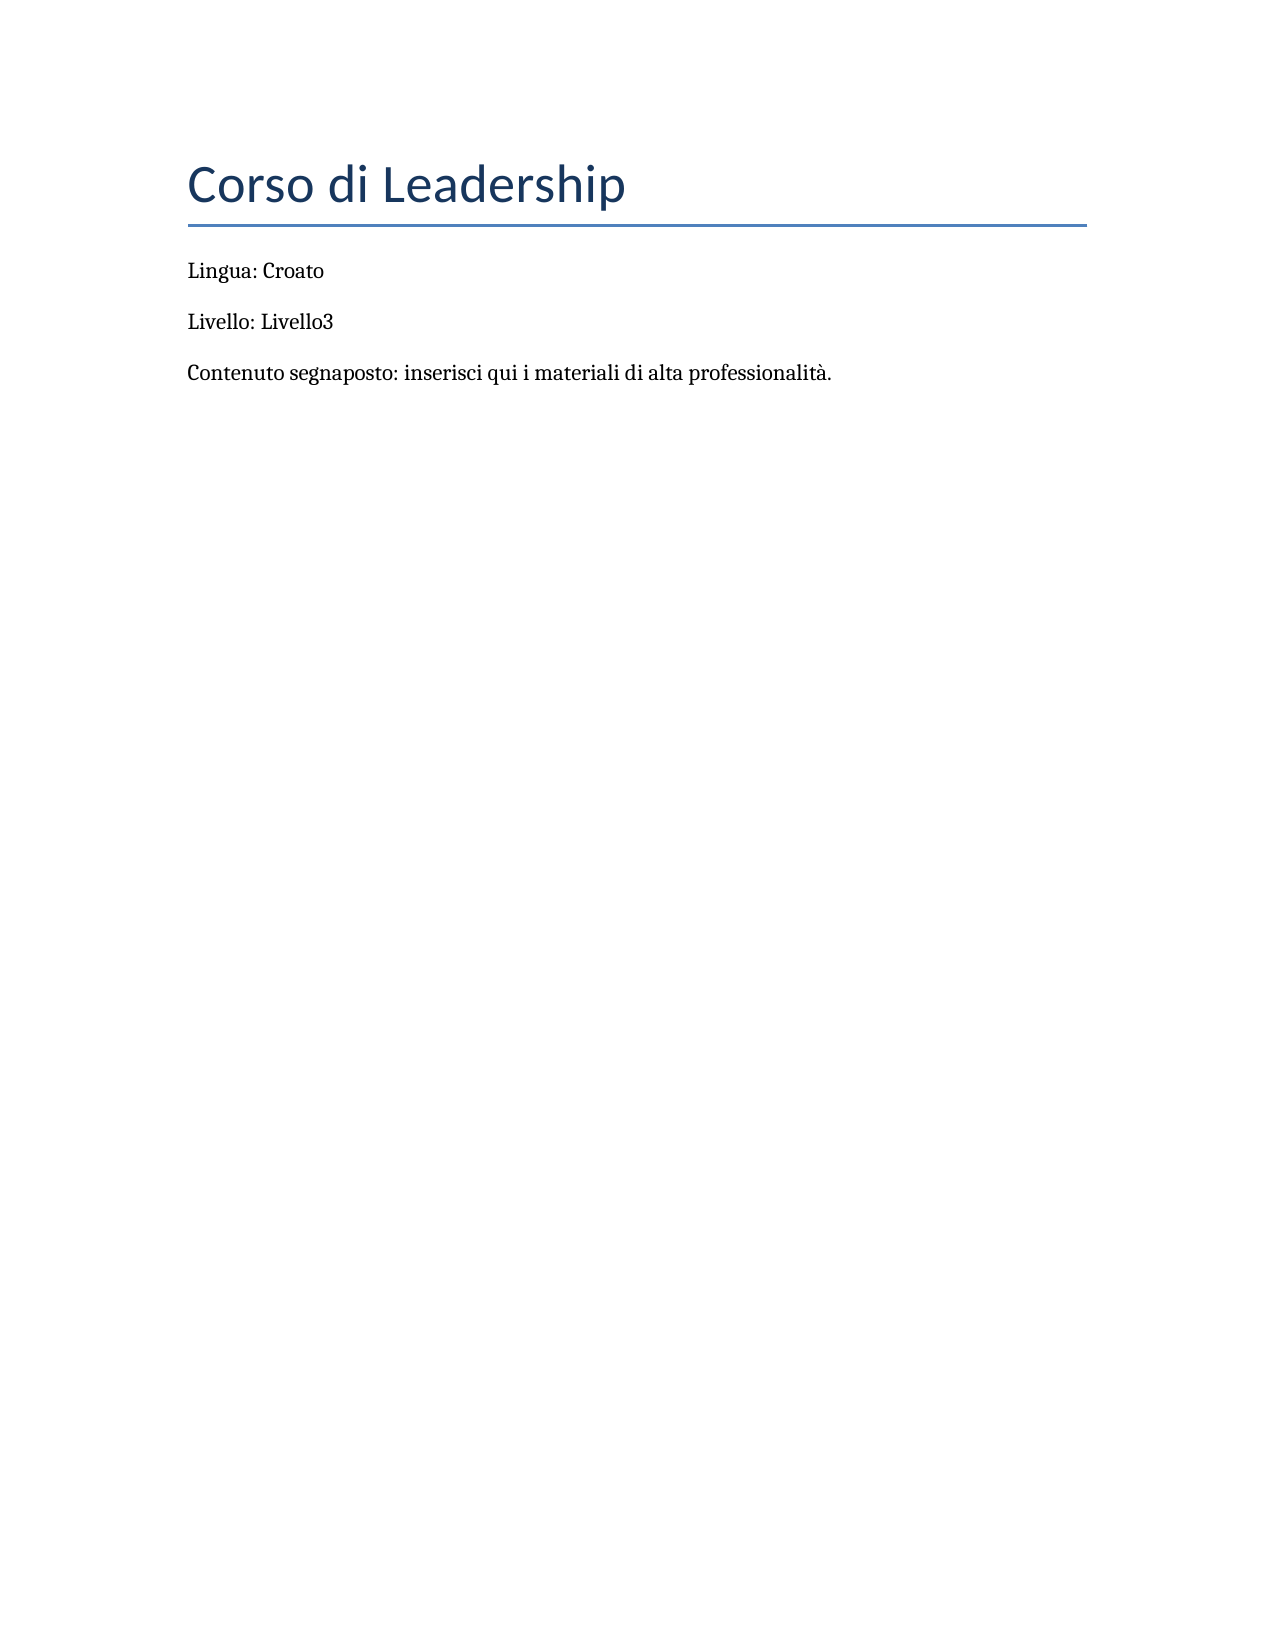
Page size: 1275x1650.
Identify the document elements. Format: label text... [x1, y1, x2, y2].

title Corso di Leadership [187, 150, 1087, 227]
text Contenuto segnaposto: inserisci qui i materiali di alta professionalità. [187, 360, 1087, 386]
text Livello: Livello3 [187, 309, 1087, 335]
text Lingua: Croato [187, 258, 1087, 284]
